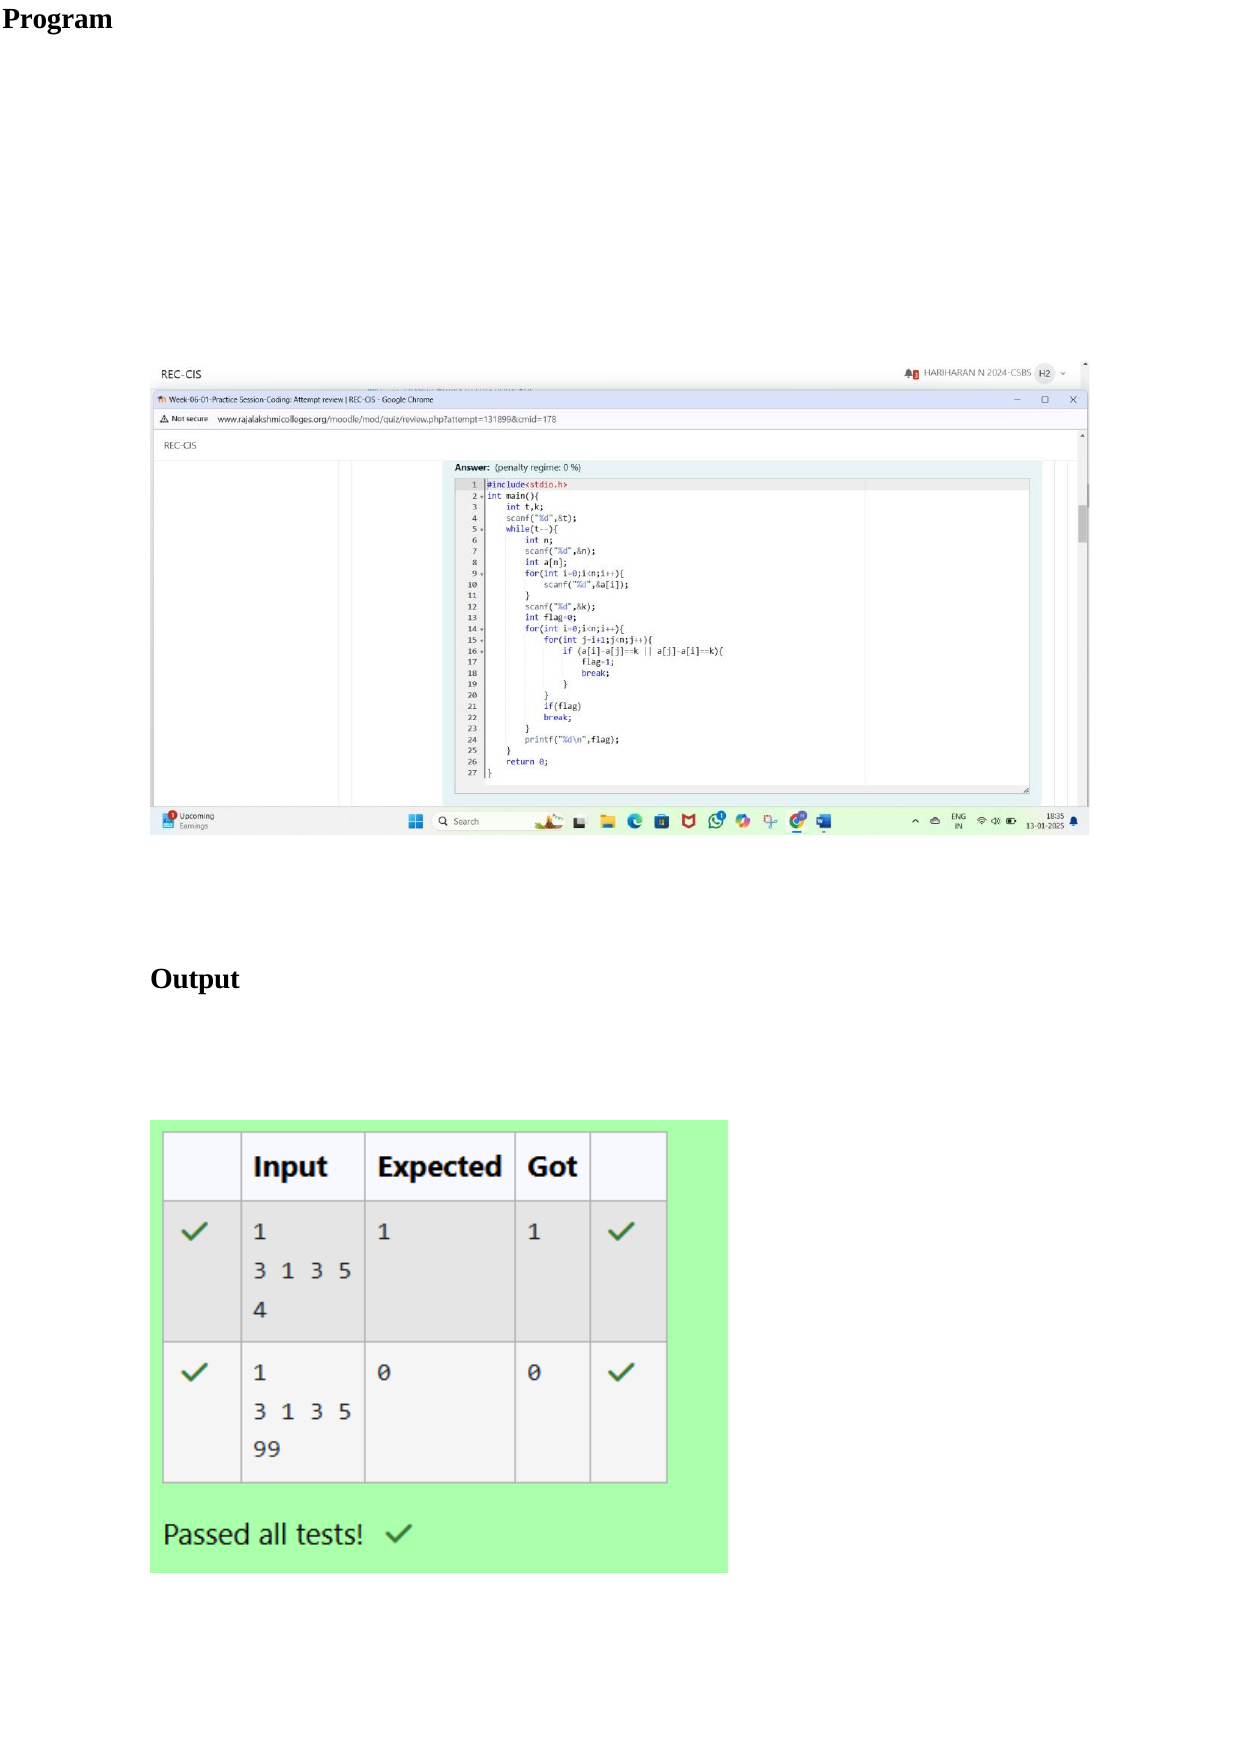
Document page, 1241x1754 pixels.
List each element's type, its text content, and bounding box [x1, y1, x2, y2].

picture [150, 1120, 729, 1573]
subtitle Output [150, 961, 1093, 994]
picture [150, 361, 1090, 835]
